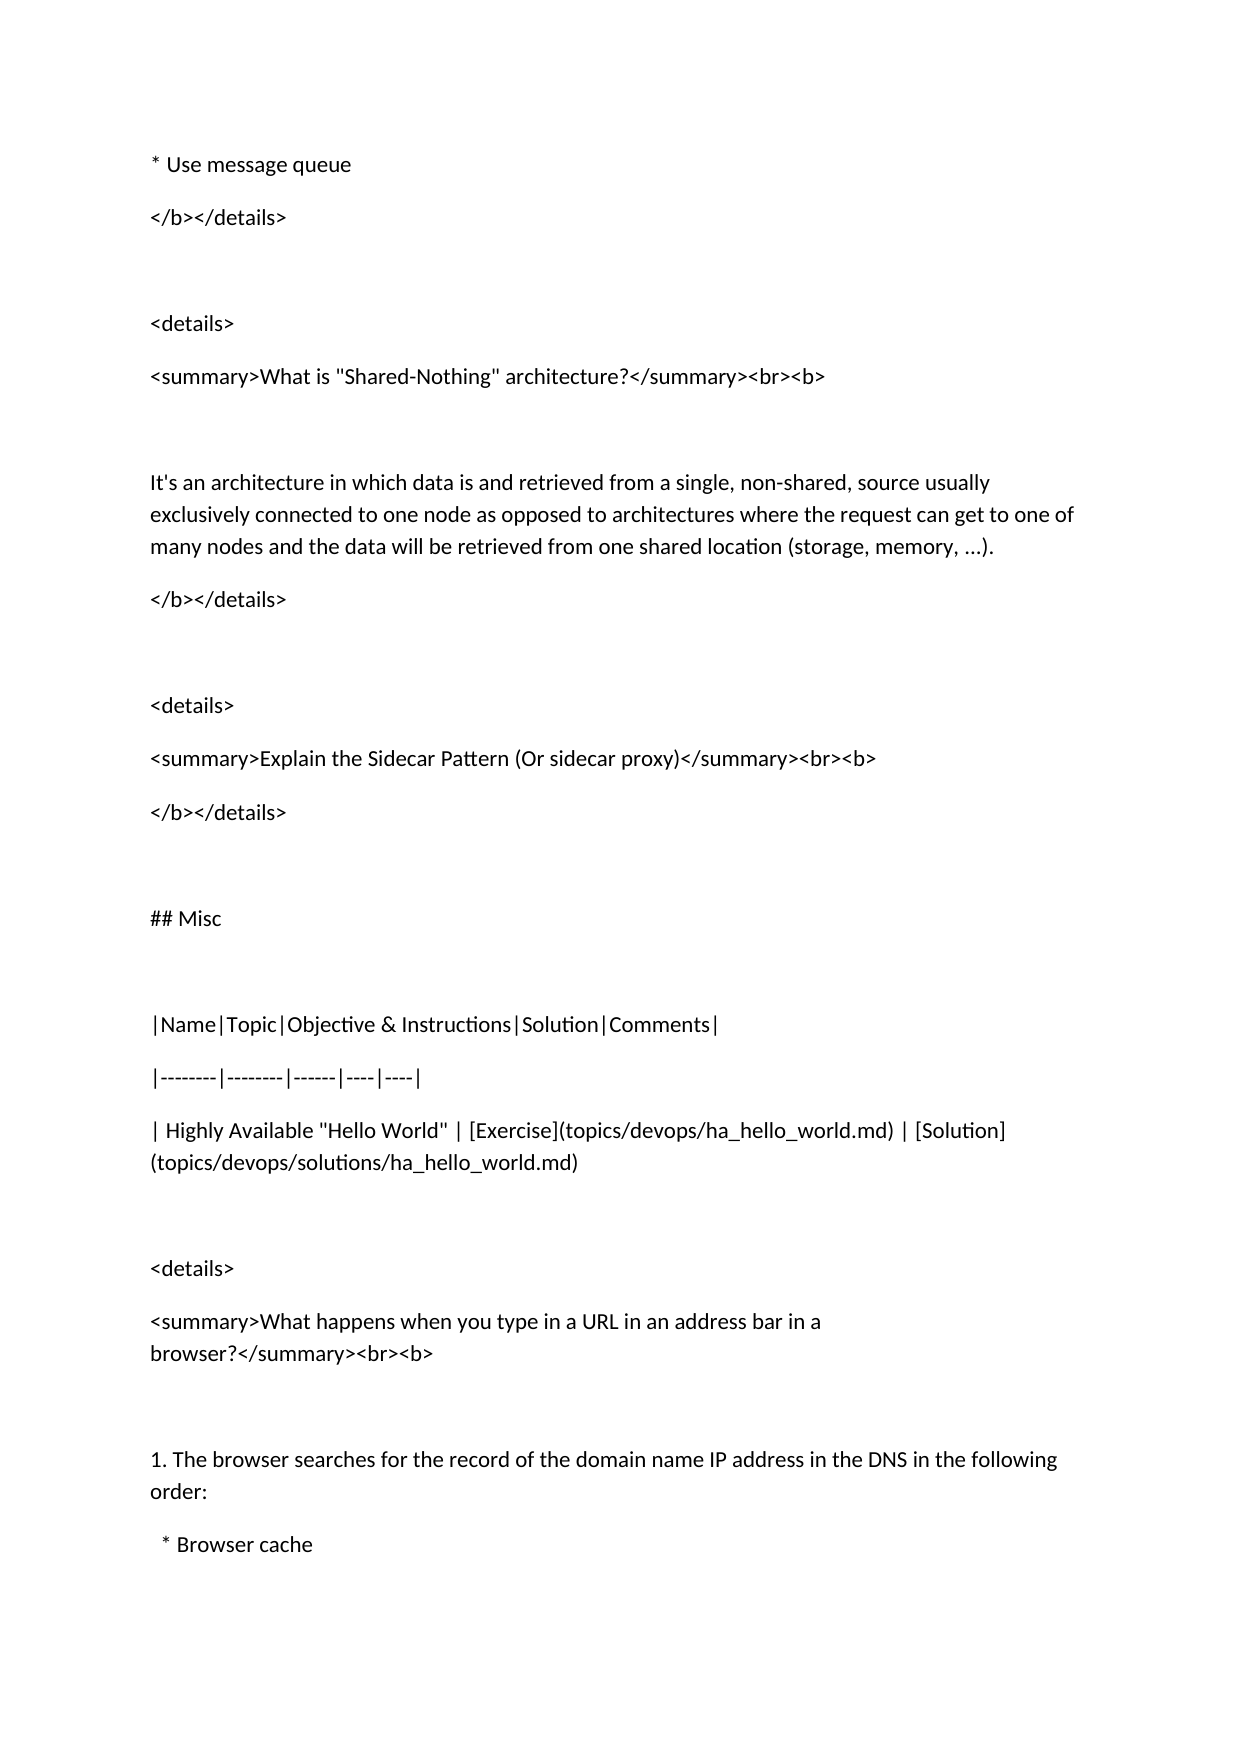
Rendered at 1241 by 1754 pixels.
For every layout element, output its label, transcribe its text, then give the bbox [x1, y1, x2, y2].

text <details> [150, 692, 1090, 719]
text | Highly Available "Hello World" | [Exercise](topics/devops/ha_hello_world.md) | [Solution](topics/devops/solutions/ha_hello_world.md) [150, 1116, 1090, 1176]
text * Browser cache [150, 1530, 1090, 1558]
text </b></details> [150, 798, 1090, 826]
text |Name|Topic|Objective & Instructions|Solution|Comments| [150, 1010, 1090, 1038]
text <details> [150, 1254, 1090, 1282]
text It's an architecture in which data is and retrieved from a single, non-shared, source usually exclusively connected to one node as opposed to architectures where the request can get to one of many nodes and the data will be retrieved from one shared location (storage, memory, ...). [150, 468, 1090, 561]
text </b></details> [150, 203, 1090, 231]
text 1. The browser searches for the record of the domain name IP address in the DNS in the following order: [150, 1445, 1090, 1505]
text </b></details> [150, 586, 1090, 613]
text |--------|--------|------|----|----| [150, 1063, 1090, 1091]
text <summary>Explain the Sidecar Pattern (Or sidecar proxy)</summary><br><b> [150, 744, 1090, 773]
text <summary>What is "Shared-Nothing" architecture?</summary><br><b> [150, 362, 1090, 390]
text ## Misc [150, 904, 1090, 932]
text <summary>What happens when you type in a URL in an address bar in a browser?</summary><br><b> [150, 1307, 1090, 1367]
text <details> [150, 309, 1090, 337]
text * Use message queue [150, 150, 1090, 178]
